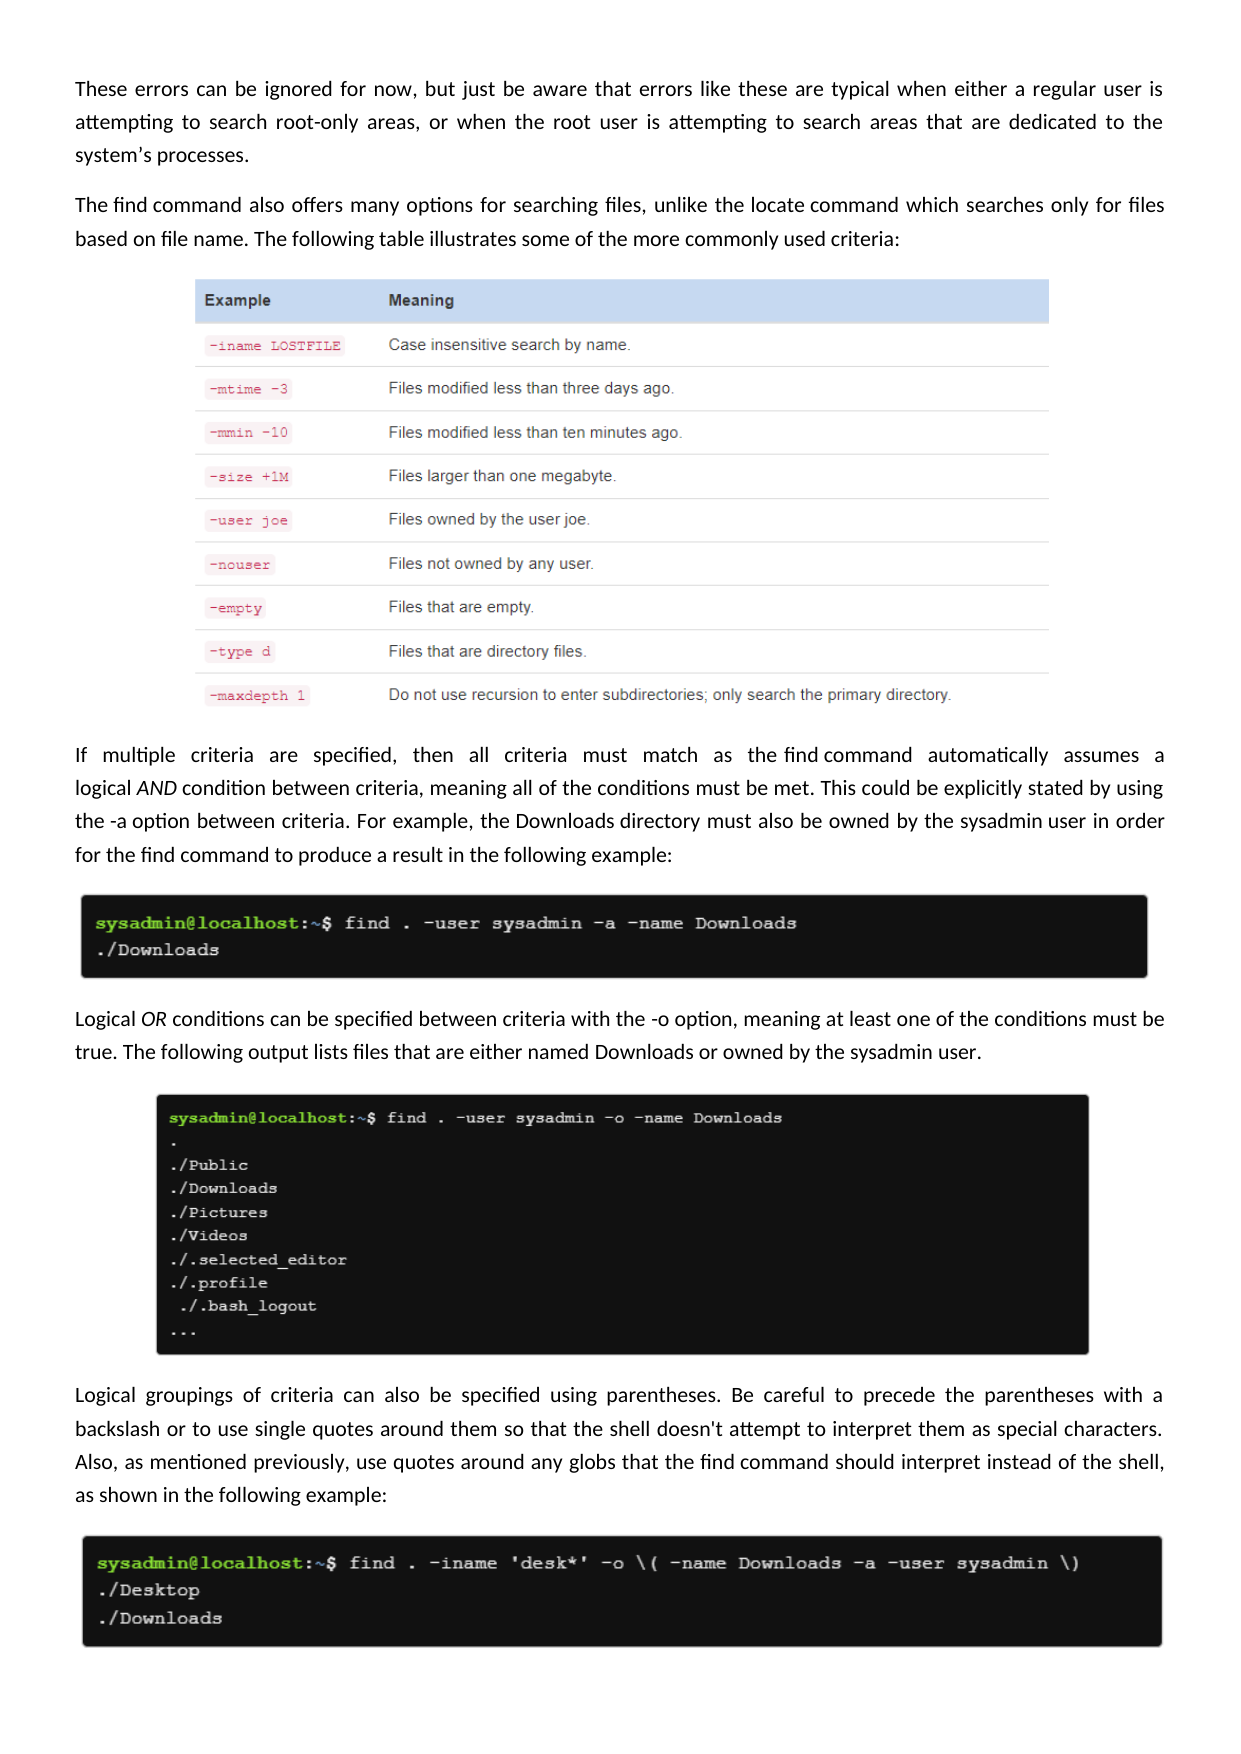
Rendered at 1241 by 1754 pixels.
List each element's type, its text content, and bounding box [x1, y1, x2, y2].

picture [75, 891, 1150, 982]
text Logical OR conditions can be specified between criteria with the -o option, meaning at least one of the conditions must be true. The following output lists files that are either named Downloads or owned by the sysadmin user. [75, 1005, 1165, 1065]
text The find command also offers many options for searching files, unlike the locate command which searches only for files based on file name. The following table illustrates some of the more commonly used criteria: [75, 192, 1165, 252]
text These errors can be ignored for now, but just be aware that errors like these are typical when either a regular user is attempting to search root-only areas, or when the root user is attempting to search areas that are dedicated to the system’s processes. [75, 75, 1165, 168]
text Logical groupings of criteria can also be specified using parentheses. Be careful to precede the parentheses with a backslash or to use single quotes around them so that the shell doesn't attempt to interpret them as special characters. Also, as mentioned previously, use quotes around any globs that the find command should interpret instead of the shell, as shown in the following example: [75, 1381, 1165, 1508]
picture [150, 1088, 1090, 1358]
picture [75, 1531, 1166, 1648]
text If multiple criteria are specified, then all criteria must match as the find command automatically assumes a logical AND condition between criteria, meaning all of the conditions must be met. This could be explicitly stated by using the -a option between criteria. For example, the Downloads directory must also be owned by the sysadmin user in order for the find command to produce a result in the following example: [75, 741, 1165, 868]
picture [191, 275, 1049, 718]
